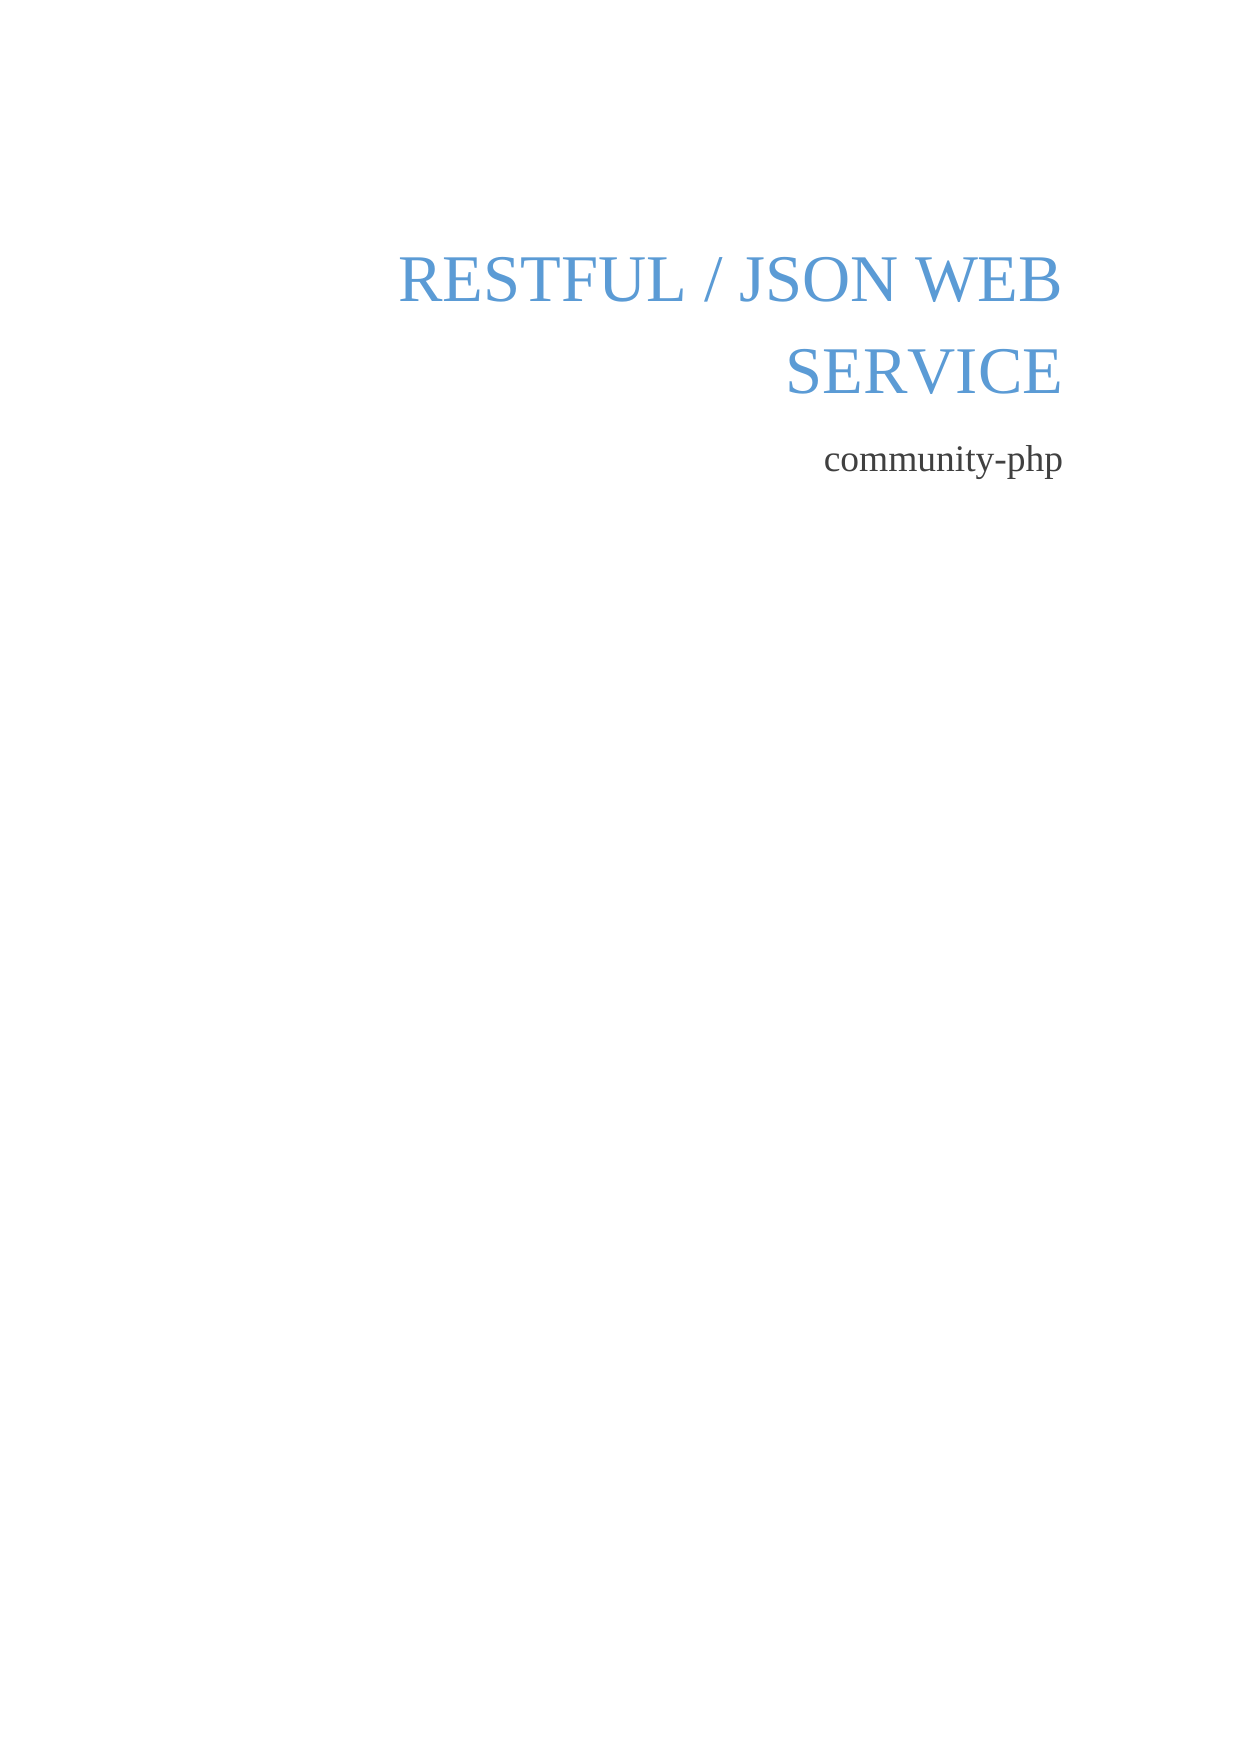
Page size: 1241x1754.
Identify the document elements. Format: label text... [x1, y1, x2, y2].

text RESTful / JSON Web SERVICE [177, 240, 1063, 408]
text community-php [177, 436, 1063, 479]
